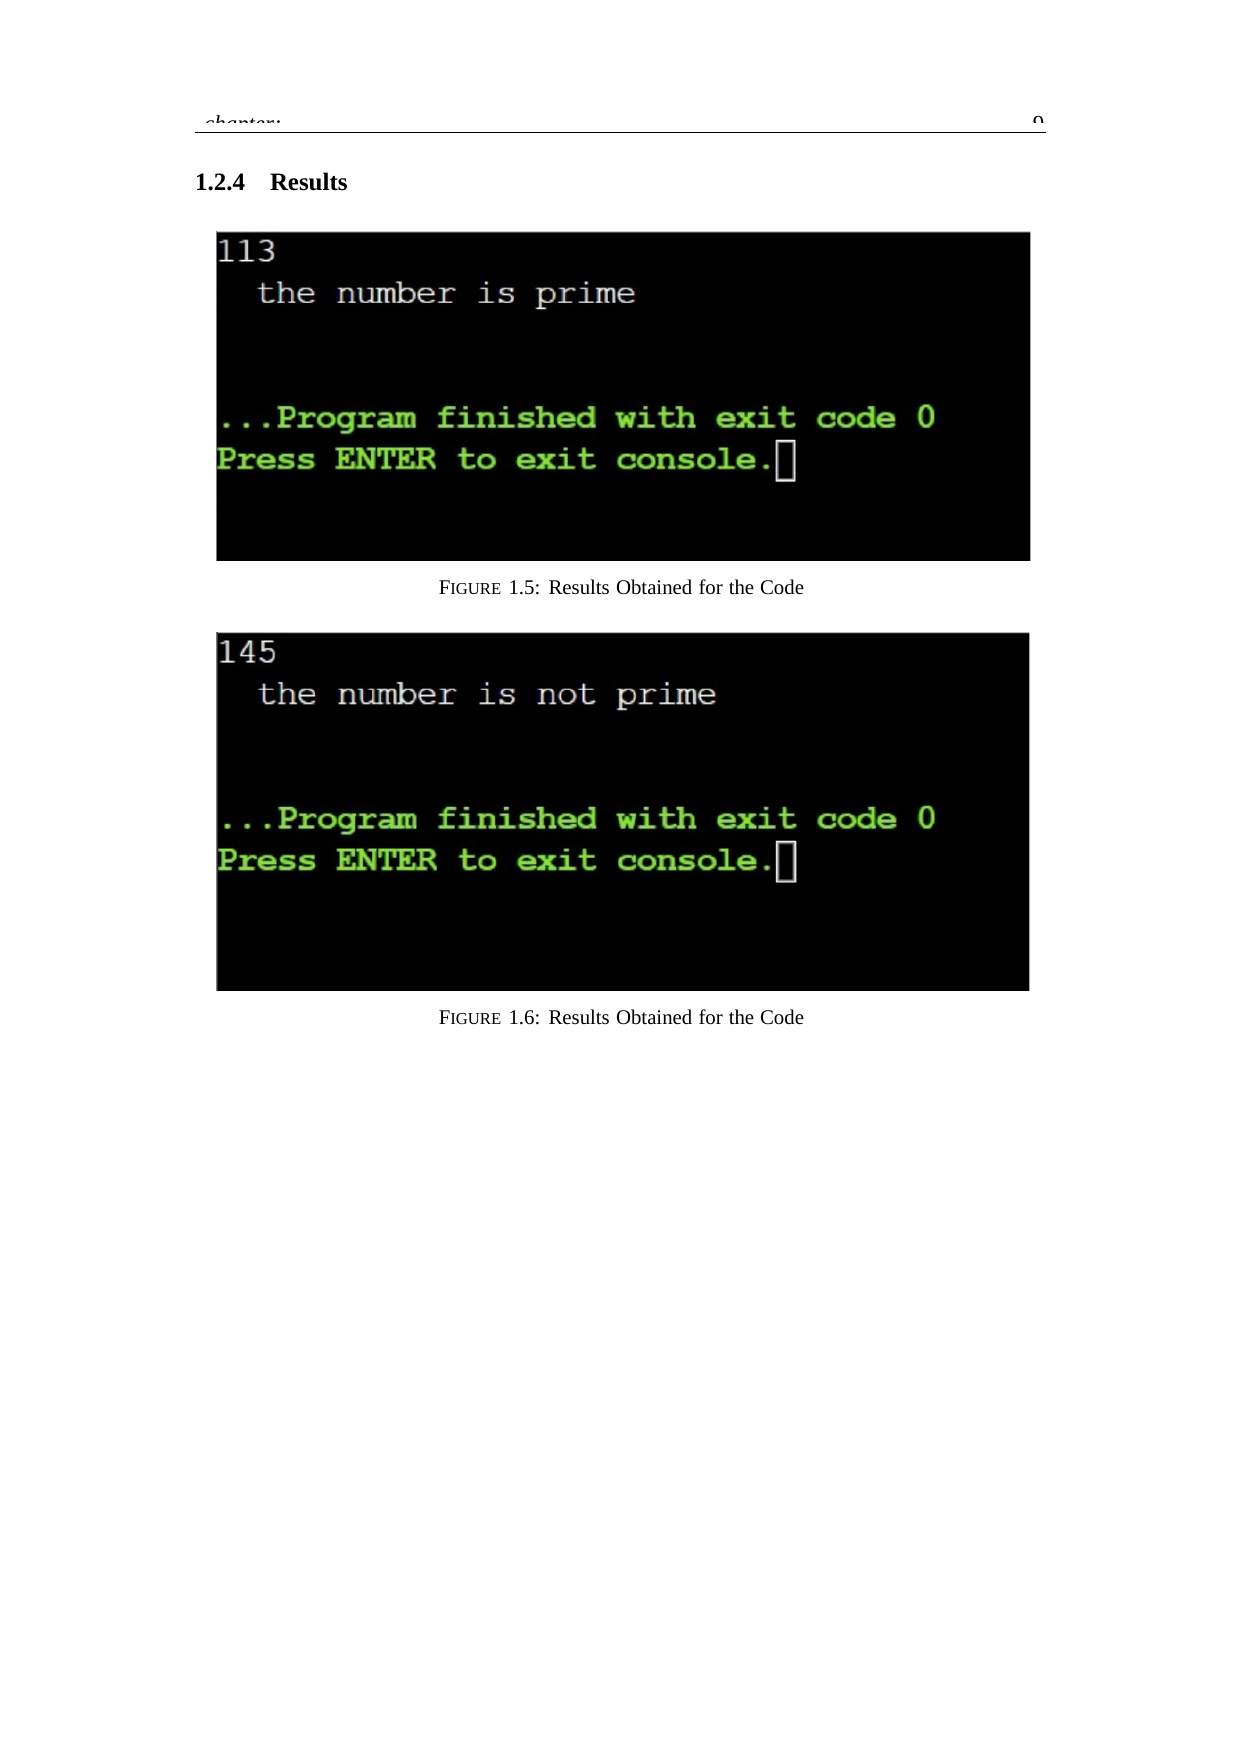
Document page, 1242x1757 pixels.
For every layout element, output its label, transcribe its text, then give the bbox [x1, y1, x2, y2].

text FIGURE 1.6: Results Obtained for the Code [312, 991, 930, 1029]
picture [216, 231, 1031, 561]
subtitle Results [195, 167, 1071, 196]
picture [216, 632, 1030, 991]
text FIGURE 1.5: Results Obtained for the Code [312, 561, 930, 599]
